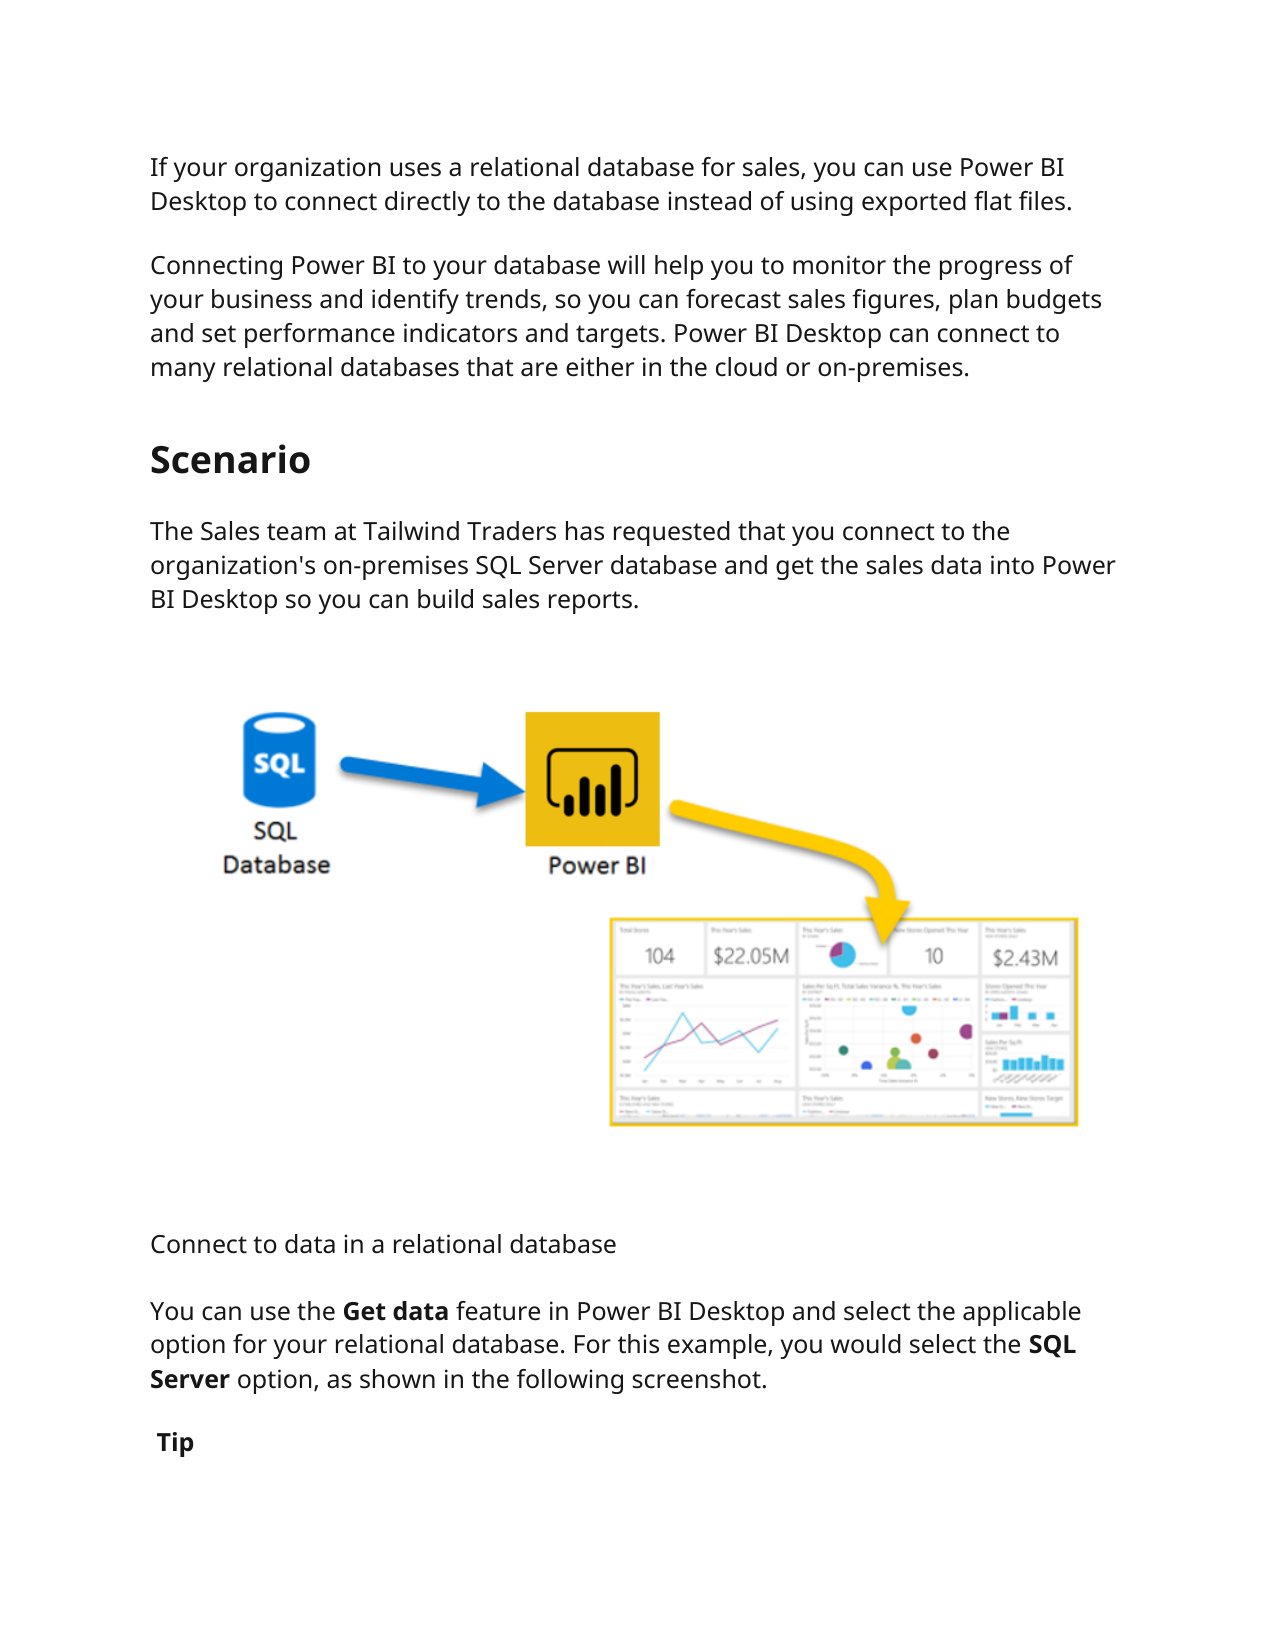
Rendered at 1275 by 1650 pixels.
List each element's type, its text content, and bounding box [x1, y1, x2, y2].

subtitle Scenario [150, 433, 1125, 484]
text Connecting Power BI to your database will help you to monitor the progress of your business and identify trends, so you can forecast sales figures, plan budgets and set performance indicators and targets. Power BI Desktop can connect to many relational databases that are either in the cloud or on-premises. [150, 247, 1125, 383]
subtitle Connect to data in a relational database [150, 1227, 1125, 1261]
picture [150, 645, 1125, 1181]
text The Sales team at Tailwind Traders has requested that you connect to the organization's on-premises SQL Server database and get the sales data into Power BI Desktop so you can build sales reports. [150, 514, 1125, 616]
title Tip [150, 1424, 1125, 1458]
text If your organization uses a relational database for sales, you can use Power BI Desktop to connect directly to the database instead of using exported flat files. [150, 150, 1125, 218]
text You can use the Get data feature in Power BI Desktop and select the applicable option for your relational database. For this example, you would select the SQL Server option, as shown in the following screenshot. [150, 1293, 1125, 1395]
